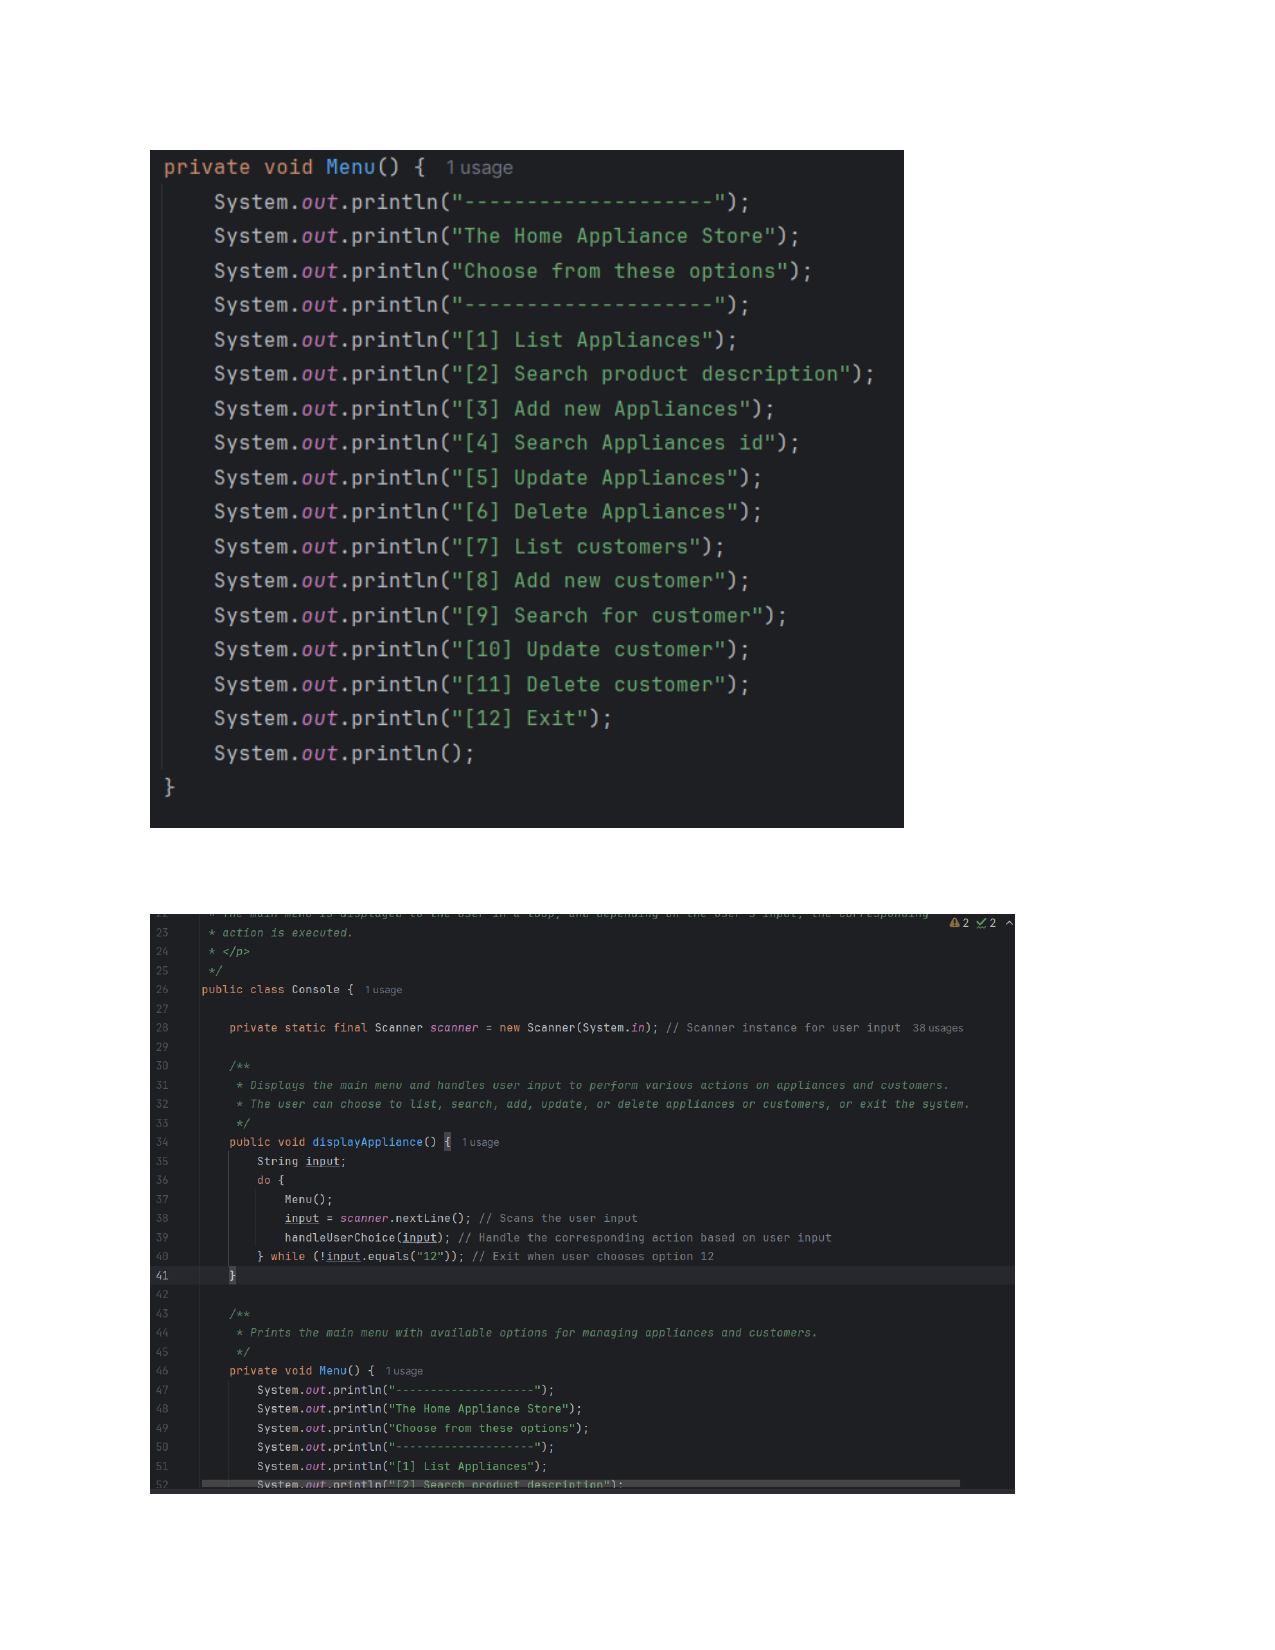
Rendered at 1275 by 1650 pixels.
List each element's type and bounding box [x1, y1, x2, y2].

picture [150, 914, 1015, 1494]
picture [150, 150, 904, 828]
